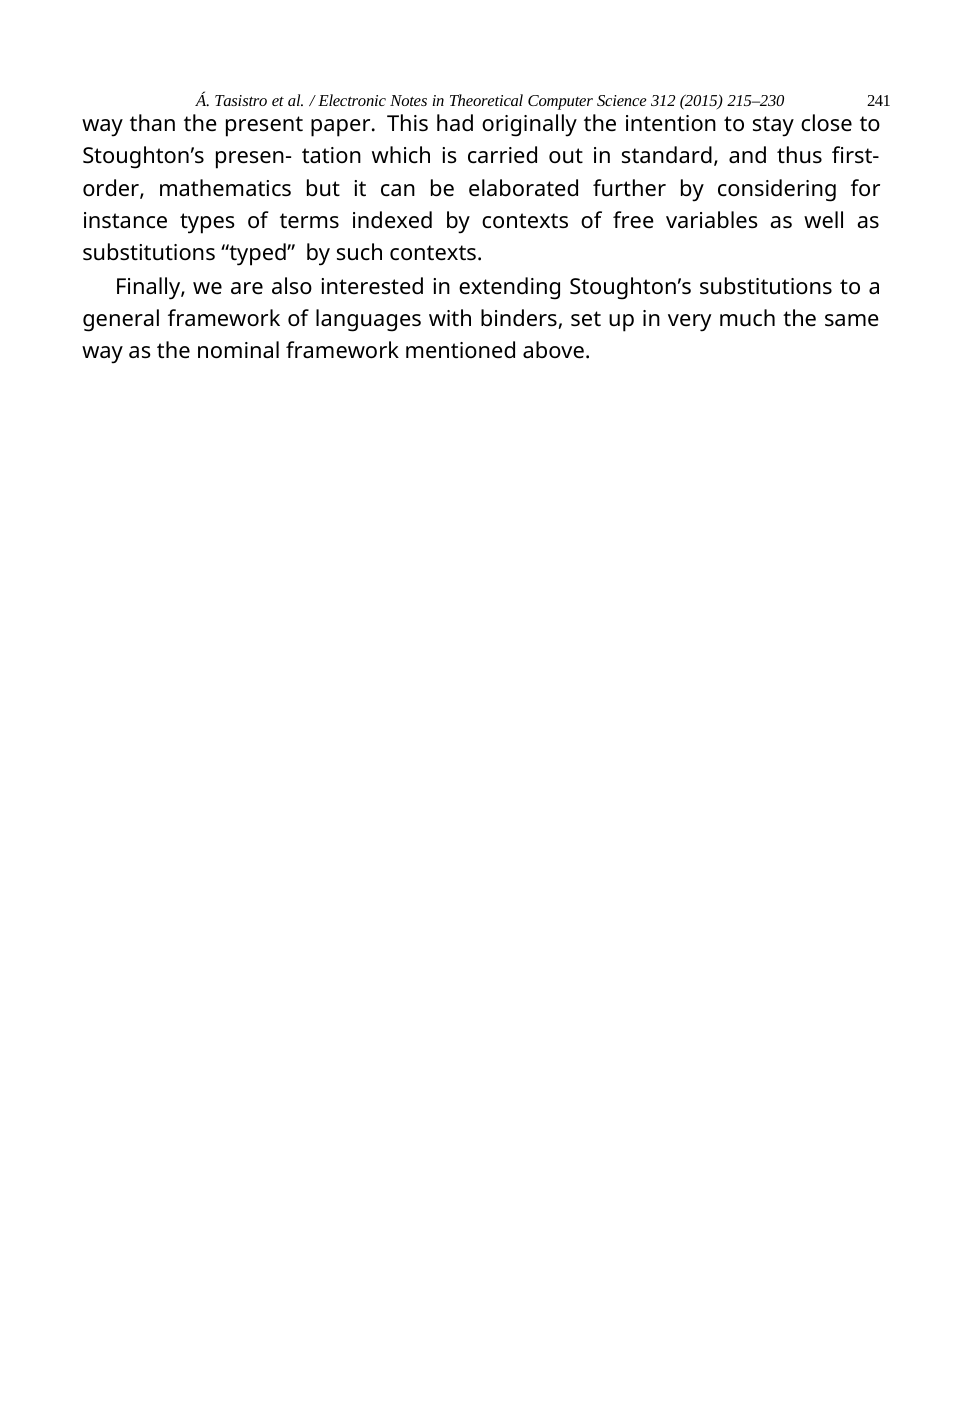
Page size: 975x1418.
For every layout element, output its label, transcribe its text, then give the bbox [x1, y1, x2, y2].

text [82, 108, 881, 266]
text Finally, we are also interested in extending Stoughton’s substitutions to a general framework of languages with binders, set up in very much the same way as the nominal framework mentioned above. [82, 271, 881, 365]
